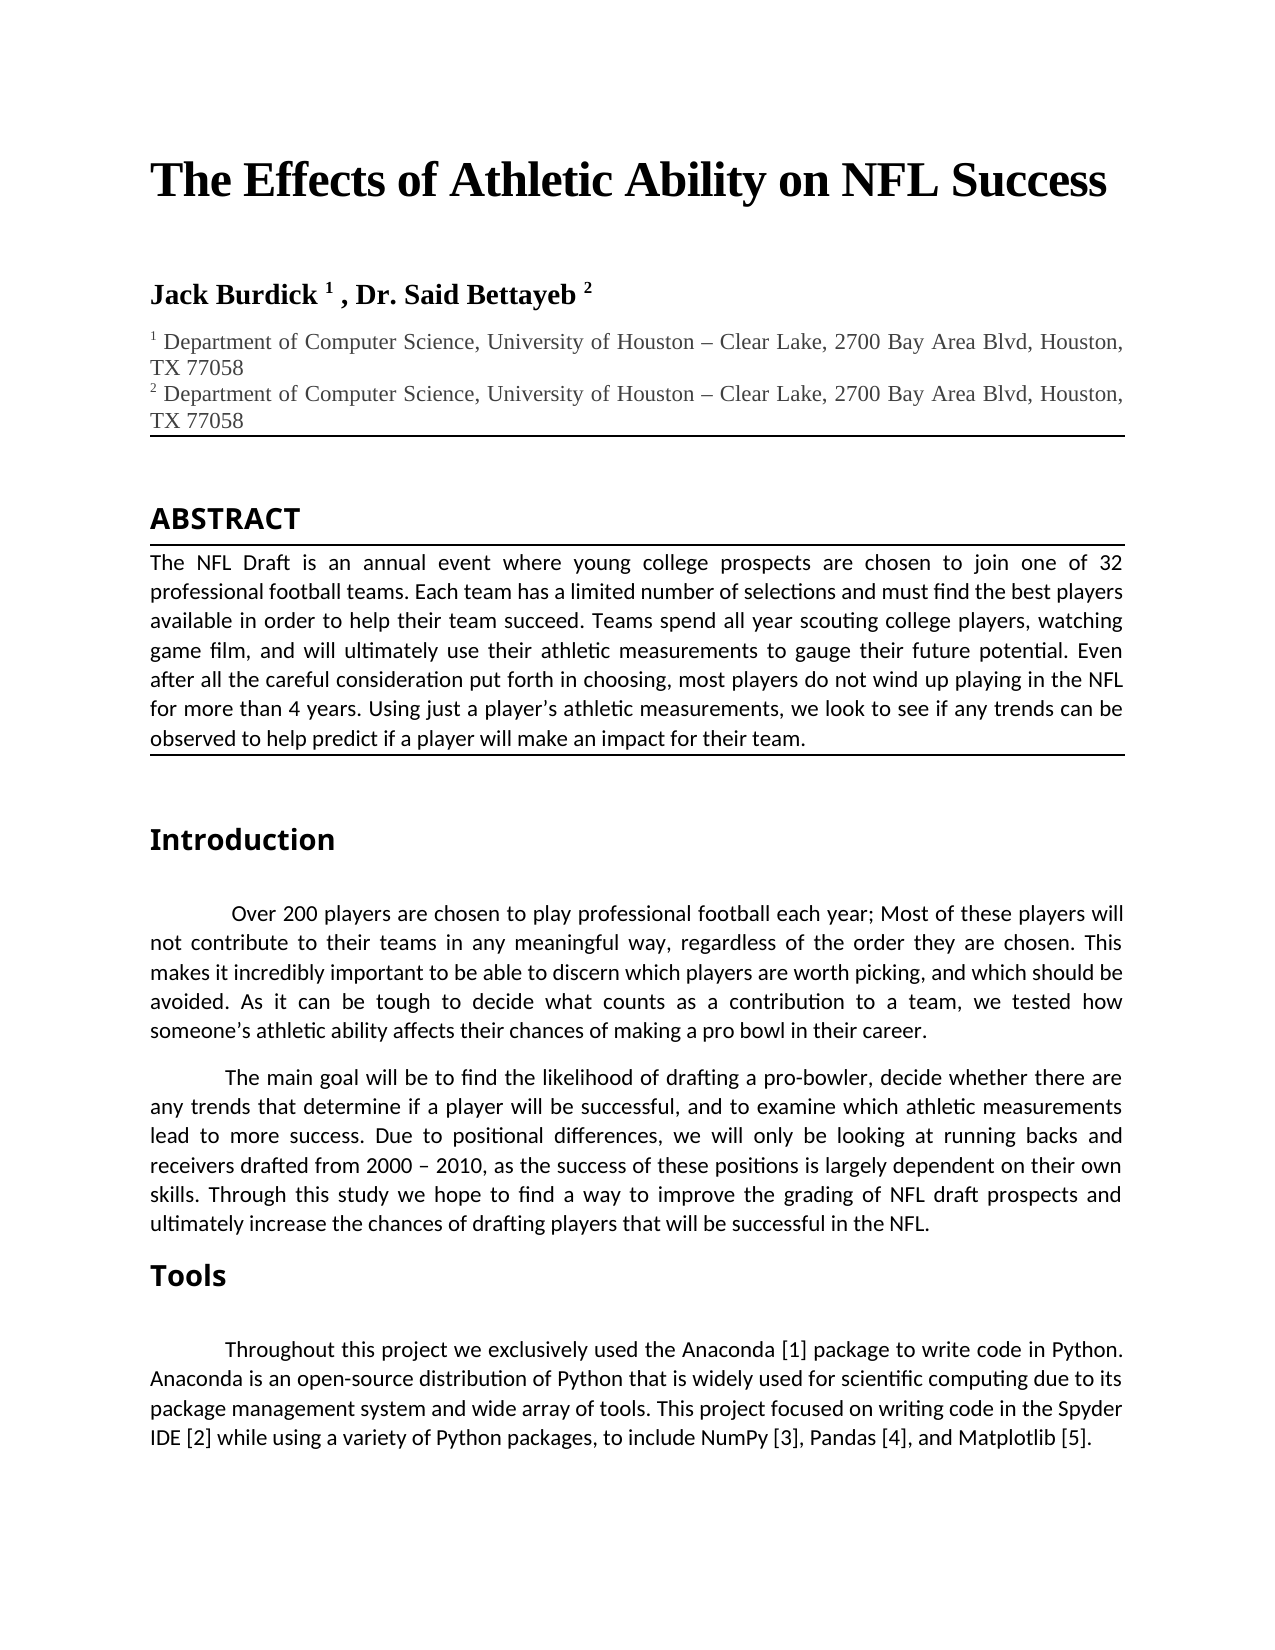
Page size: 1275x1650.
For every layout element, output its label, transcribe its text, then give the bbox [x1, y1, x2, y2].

text The main goal will be to find the likelihood of drafting a pro-bowler, decide whether there are any trends that determine if a player will be successful, and to examine which athletic measurements lead to more success. Due to positional differences, we will only be looking at running backs and receivers drafted from 2000 – 2010, as the success of these positions is largely dependent on their own skills. Through this study we hope to find a way to improve the grading of NFL draft prospects and ultimately increase the chances of drafting players that will be successful in the NFL. [150, 1063, 1125, 1237]
text The NFL Draft is an annual event where young college prospects are chosen to join one of 32 professional football teams. Each team has a limited number of selections and must find the best players available in order to help their team succeed. Teams spend all year scouting college players, watching game film, and will ultimately use their athletic measurements to gauge their future potential. Even after all the careful consideration put forth in choosing, most players do not wind up playing in the NFL for more than 4 years. Using just a player’s athletic measurements, we look to see if any trends can be observed to help predict if a player will make an impact for their team. [150, 546, 1125, 754]
text 2 Department of Computer Science, University of Houston – Clear Lake, 2700 Bay Area Blvd, Houston, TX 77058 [150, 381, 1125, 435]
text Throughout this project we exclusively used the Anaconda [1] package to write code in Python. Anaconda is an open-source distribution of Python that is widely used for scientific computing due to its package management system and wide array of tools. This project focused on writing code in the Spyder IDE [2] while using a variety of Python packages, to include NumPy [3], Pandas [4], and Matplotlib [5]. [150, 1335, 1125, 1451]
text 1 Department of Computer Science, University of Houston – Clear Lake, 2700 Bay Area Blvd, Houston, TX 77058 [150, 328, 1125, 381]
subtitle Tools [150, 1256, 1125, 1295]
title The Effects of Athletic Ability on NFL Success [150, 150, 1125, 207]
text Over 200 players are chosen to play professional football each year; Most of these players will not contribute to their teams in any meaningful way, regardless of the order they are chosen. This makes it incredibly important to be able to discern which players are worth picking, and which should be avoided. As it can be tough to decide what counts as a contribution to a team, we tested how someone’s athletic ability affects their chances of making a pro bowl in their career. [150, 899, 1125, 1044]
subtitle Introduction [150, 820, 1125, 859]
subtitle Abstract [150, 498, 1125, 538]
subtitle Jack Burdick 1 , Dr. Said Bettayeb 2 [150, 277, 1125, 311]
